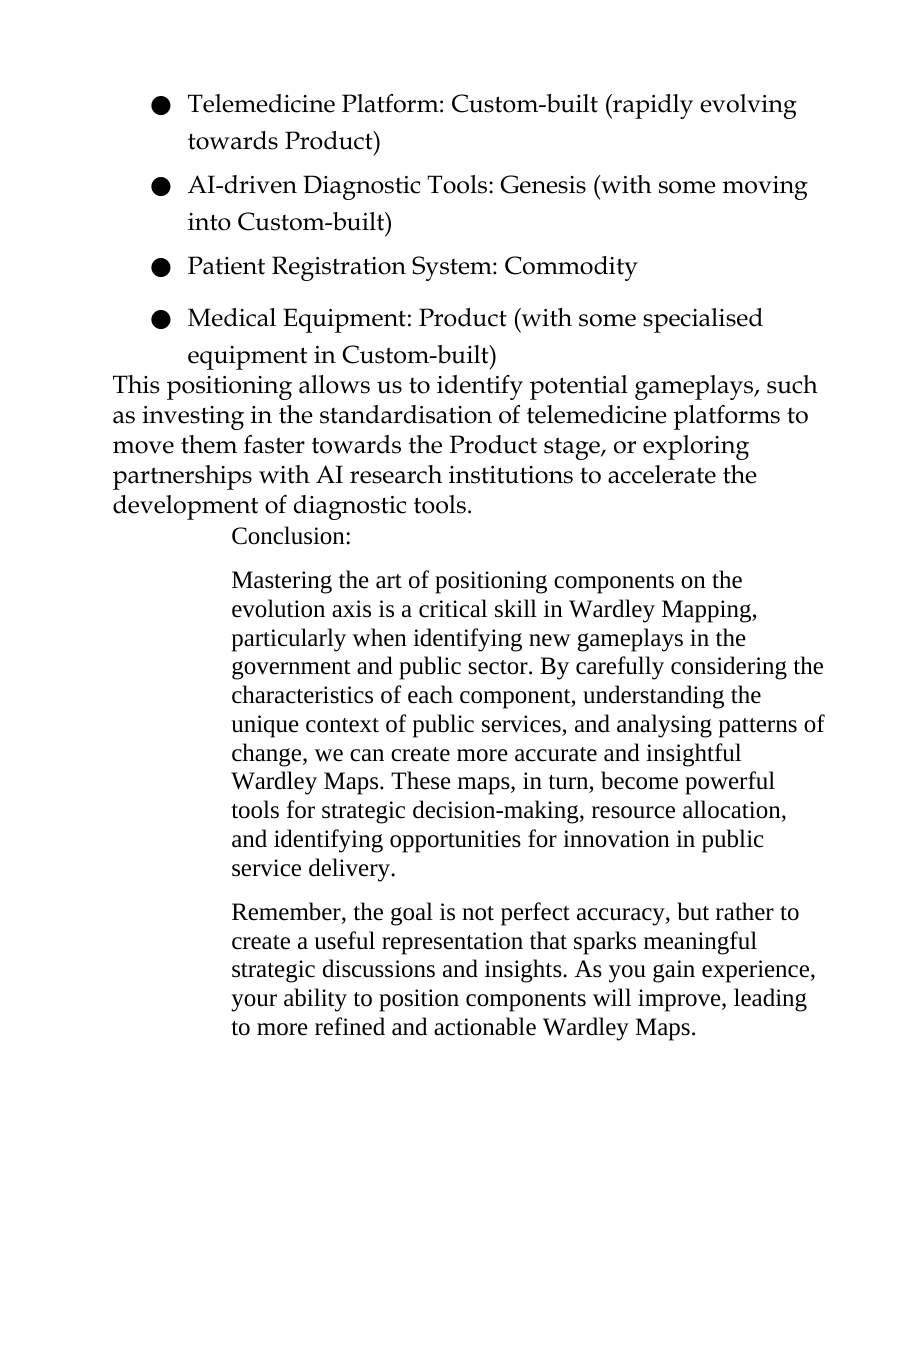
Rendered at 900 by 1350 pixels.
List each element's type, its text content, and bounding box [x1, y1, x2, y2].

text This positioning allows us to identify potential gameplays, such as investing in the standardisation of telemedicine platforms to move them faster towards the Product stage, or exploring partnerships with AI research institutions to accelerate the development of diagnostic tools. [112, 370, 825, 521]
text Mastering the art of positioning components on the evolution axis is a critical skill in Wardley Mapping, particularly when identifying new gameplays in the government and public sector. By carefully considering the characteristics of each component, understanding the unique context of public services, and analysing patterns of change, we can create more accurate and insightful Wardley Maps. These maps, in turn, become powerful tools for strategic decision-making, resource allocation, and identifying opportunities for innovation in public service delivery. [231, 565, 825, 881]
text Conclusion: [231, 521, 825, 549]
text Remember, the goal is not perfect accuracy, but rather to create a useful representation that sparks meaningful strategic discussions and insights. As you gain experience, your ability to position components will improve, leading to more refined and actionable Wardley Maps. [231, 897, 825, 1041]
list Telemedicine Platform: Custom-built (rapidly evolving towards Product) [150, 75, 825, 156]
list AI-driven Diagnostic Tools: Genesis (with some moving into Custom-built) [150, 156, 825, 238]
list Medical Equipment: Product (with some specialised equipment in Custom-built) [150, 289, 825, 370]
list Patient Registration System: Commodity [150, 238, 825, 289]
